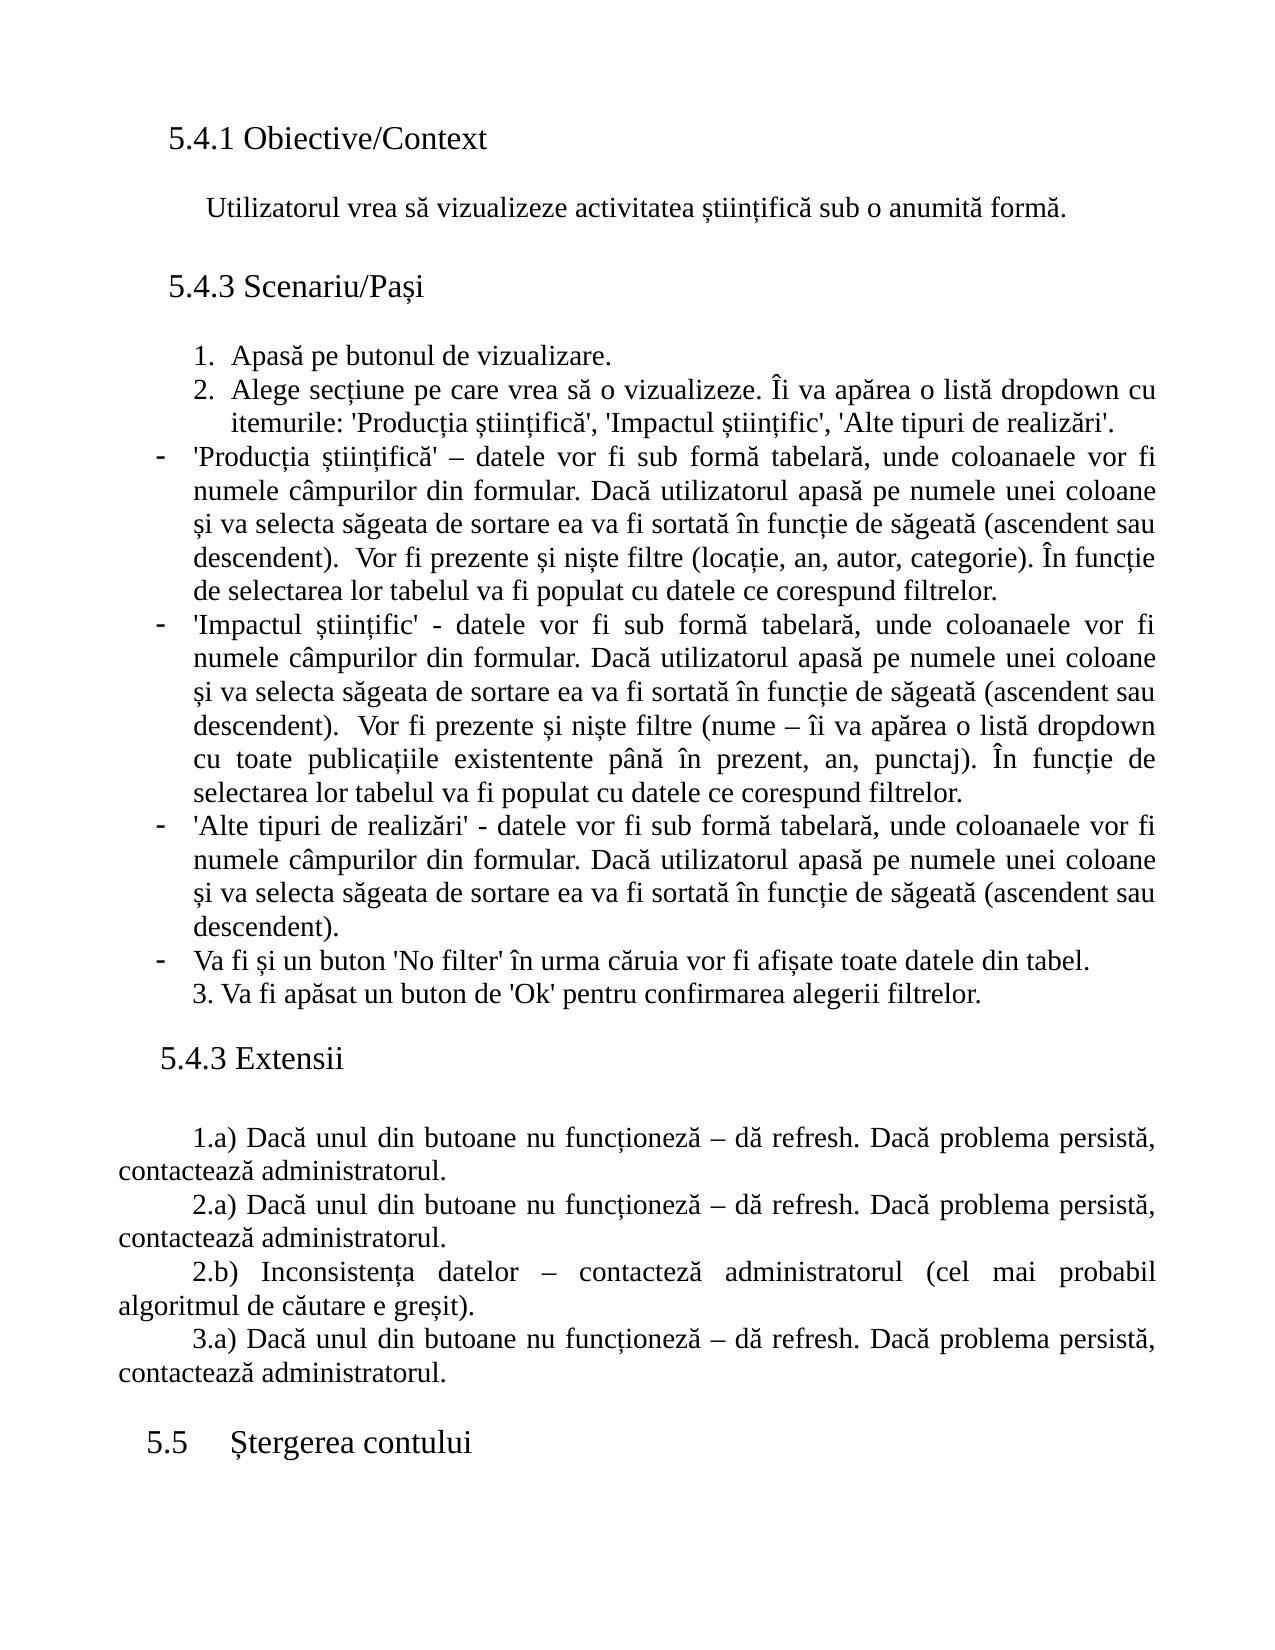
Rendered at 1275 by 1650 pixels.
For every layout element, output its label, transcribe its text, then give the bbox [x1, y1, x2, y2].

text Utilizatorul vrea să vizualizeze activitatea științifică sub o anumită formă. [118, 190, 1157, 223]
list 'Producția științifică' – datele vor fi sub formă tabelară, unde coloanaele vor fi numele câmpurilor din formular. Dacă utilizatorul apasă pe numele unei coloane și va selecta săgeata de sortare ea va fi sortată în funcție de săgeată (ascendent sau descendent). Vor fi prezente și niște filtre (locație, an, autor, categorie). În funcție de selectarea lor tabelul va fi populat cu datele ce corespund filtrelor. [156, 439, 1157, 607]
text 1.a) Dacă unul din butoane nu funcționeză – dă refresh. Dacă problema persistă, contactează administratorul. [118, 1120, 1157, 1187]
list Ștergerea contului [146, 1422, 1157, 1460]
text 5.4.1 Obiective/Context [118, 118, 1157, 156]
list Alege secțiune pe care vrea să o vizualizeze. Îi va apărea o listă dropdown cu itemurile: 'Producția științifică', 'Impactul științific', 'Alte tipuri de realizări'. [193, 372, 1157, 439]
text 5.4.3 Scenariu/Pași [118, 267, 1157, 305]
text 2.b) Inconsistența datelor – contacteză administratorul (cel mai probabil algoritmul de căutare e greșit). [118, 1254, 1157, 1321]
list 'Alte tipuri de realizări' - datele vor fi sub formă tabelară, unde coloanaele vor fi numele câmpurilor din formular. Dacă utilizatorul apasă pe numele unei coloane și va selecta săgeata de sortare ea va fi sortată în funcție de săgeată (ascendent sau descendent). [156, 808, 1157, 943]
list Va fi și un buton 'No filter' în urma căruia vor fi afișate toate datele din tabel. [156, 943, 1157, 976]
list 'Impactul științific' - datele vor fi sub formă tabelară, unde coloanaele vor fi numele câmpurilor din formular. Dacă utilizatorul apasă pe numele unei coloane și va selecta săgeata de sortare ea va fi sortată în funcție de săgeată (ascendent sau descendent). Vor fi prezente și niște filtre (nume – îi va apărea o listă dropdown cu toate publicațiile existentente până în prezent, an, punctaj). În funcție de selectarea lor tabelul va fi populat cu datele ce corespund filtrelor. [156, 607, 1157, 808]
text 3.a) Dacă unul din butoane nu funcționeză – dă refresh. Dacă problema persistă, contactează administratorul. [118, 1321, 1157, 1388]
text 5.4.3 Extensii [118, 1038, 1157, 1077]
text 2.a) Dacă unul din butoane nu funcționeză – dă refresh. Dacă problema persistă, contactează administratorul. [118, 1187, 1157, 1254]
list Apasă pe butonul de vizualizare. [193, 338, 1157, 372]
text 3. Va fi apăsat un buton de 'Ok' pentru confirmarea alegerii filtrelor. [118, 976, 1157, 1010]
